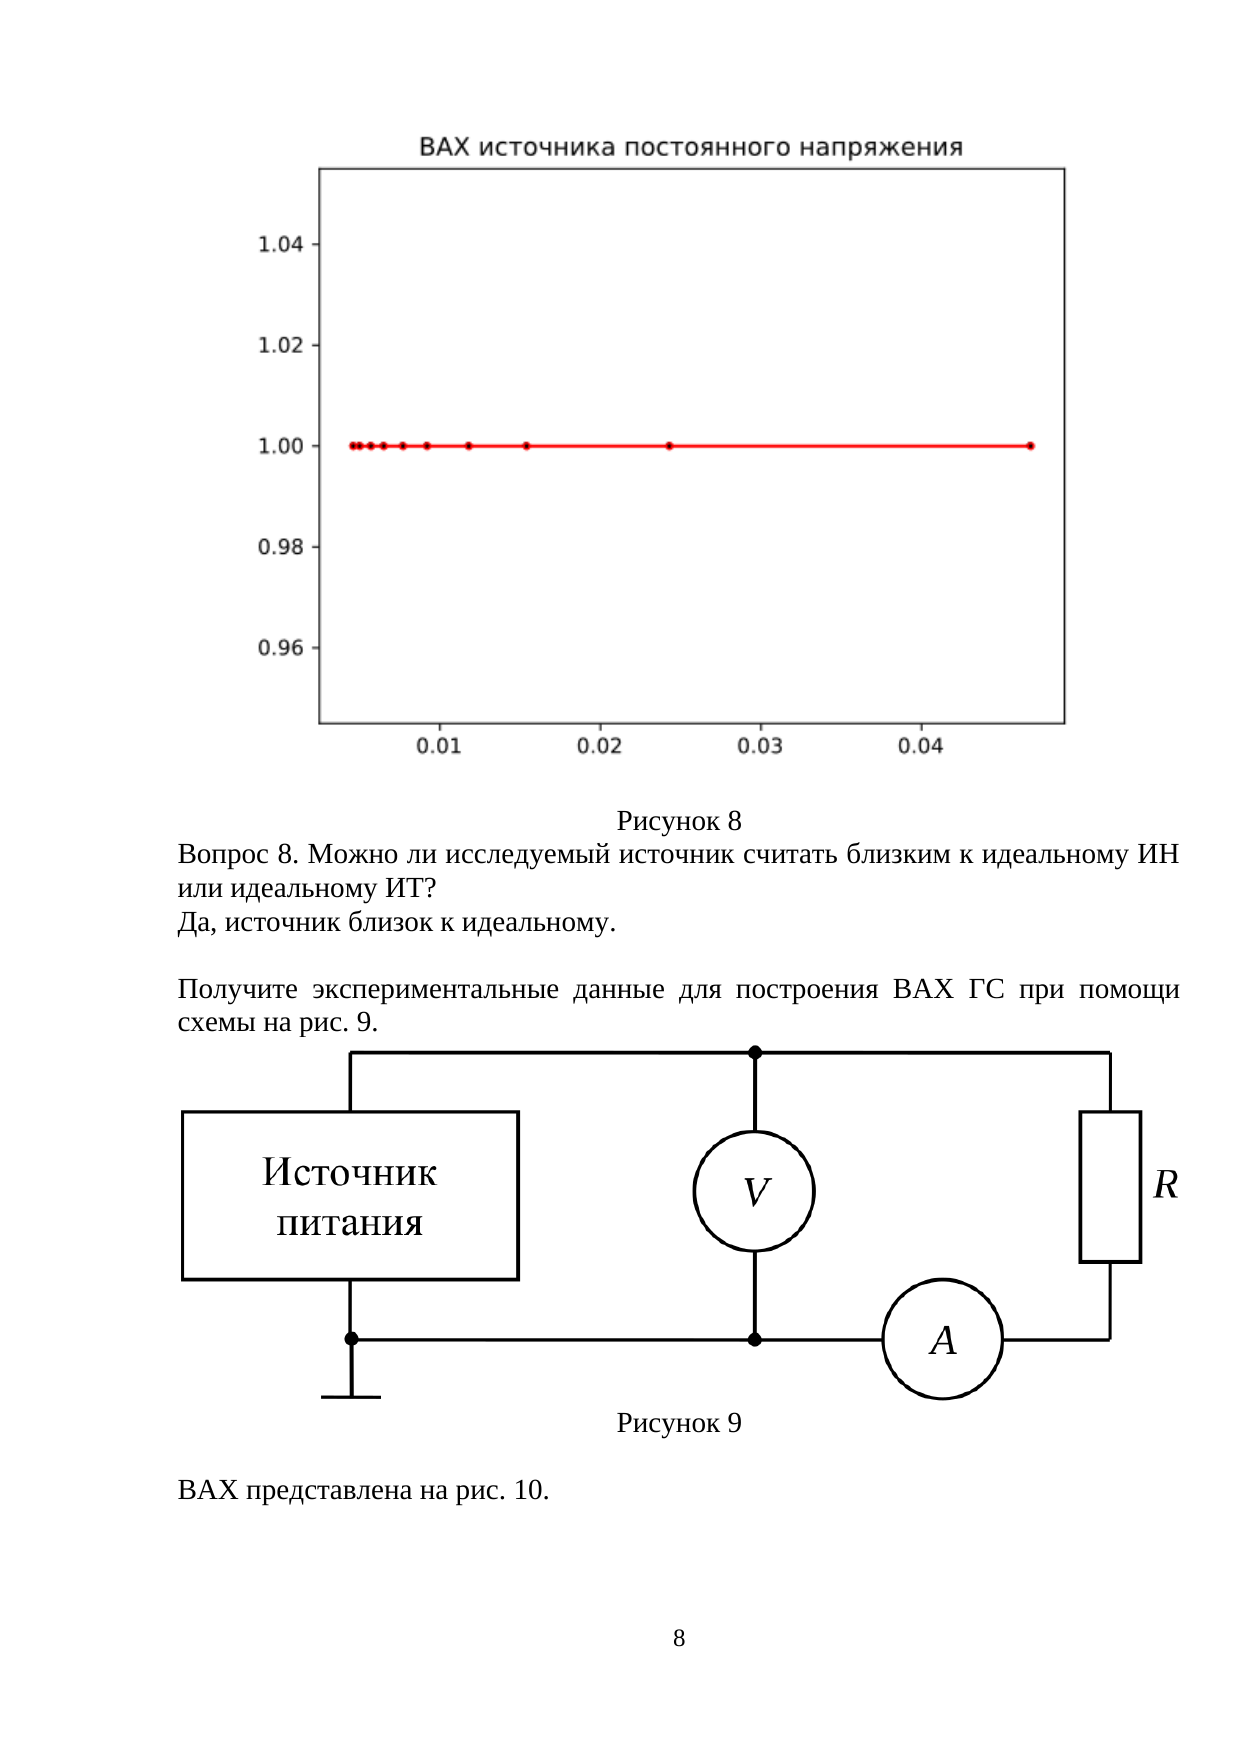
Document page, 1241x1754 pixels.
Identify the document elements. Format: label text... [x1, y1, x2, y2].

picture [198, 81, 1160, 803]
text ВАХ представлена на рис. 10. [177, 1472, 1181, 1506]
text Да, источник близок к идеальному. [177, 904, 1181, 937]
text Рисунок 9 [177, 1405, 1181, 1438]
picture [177, 1037, 1182, 1405]
text Получите экспериментальные данные для построения ВАХ ГС при помощи схемы на рис. 9. [177, 971, 1181, 1037]
text Вопрос 8. Можно ли исследуемый источник считать близким к идеальному ИН или идеальному ИТ? [177, 837, 1181, 904]
